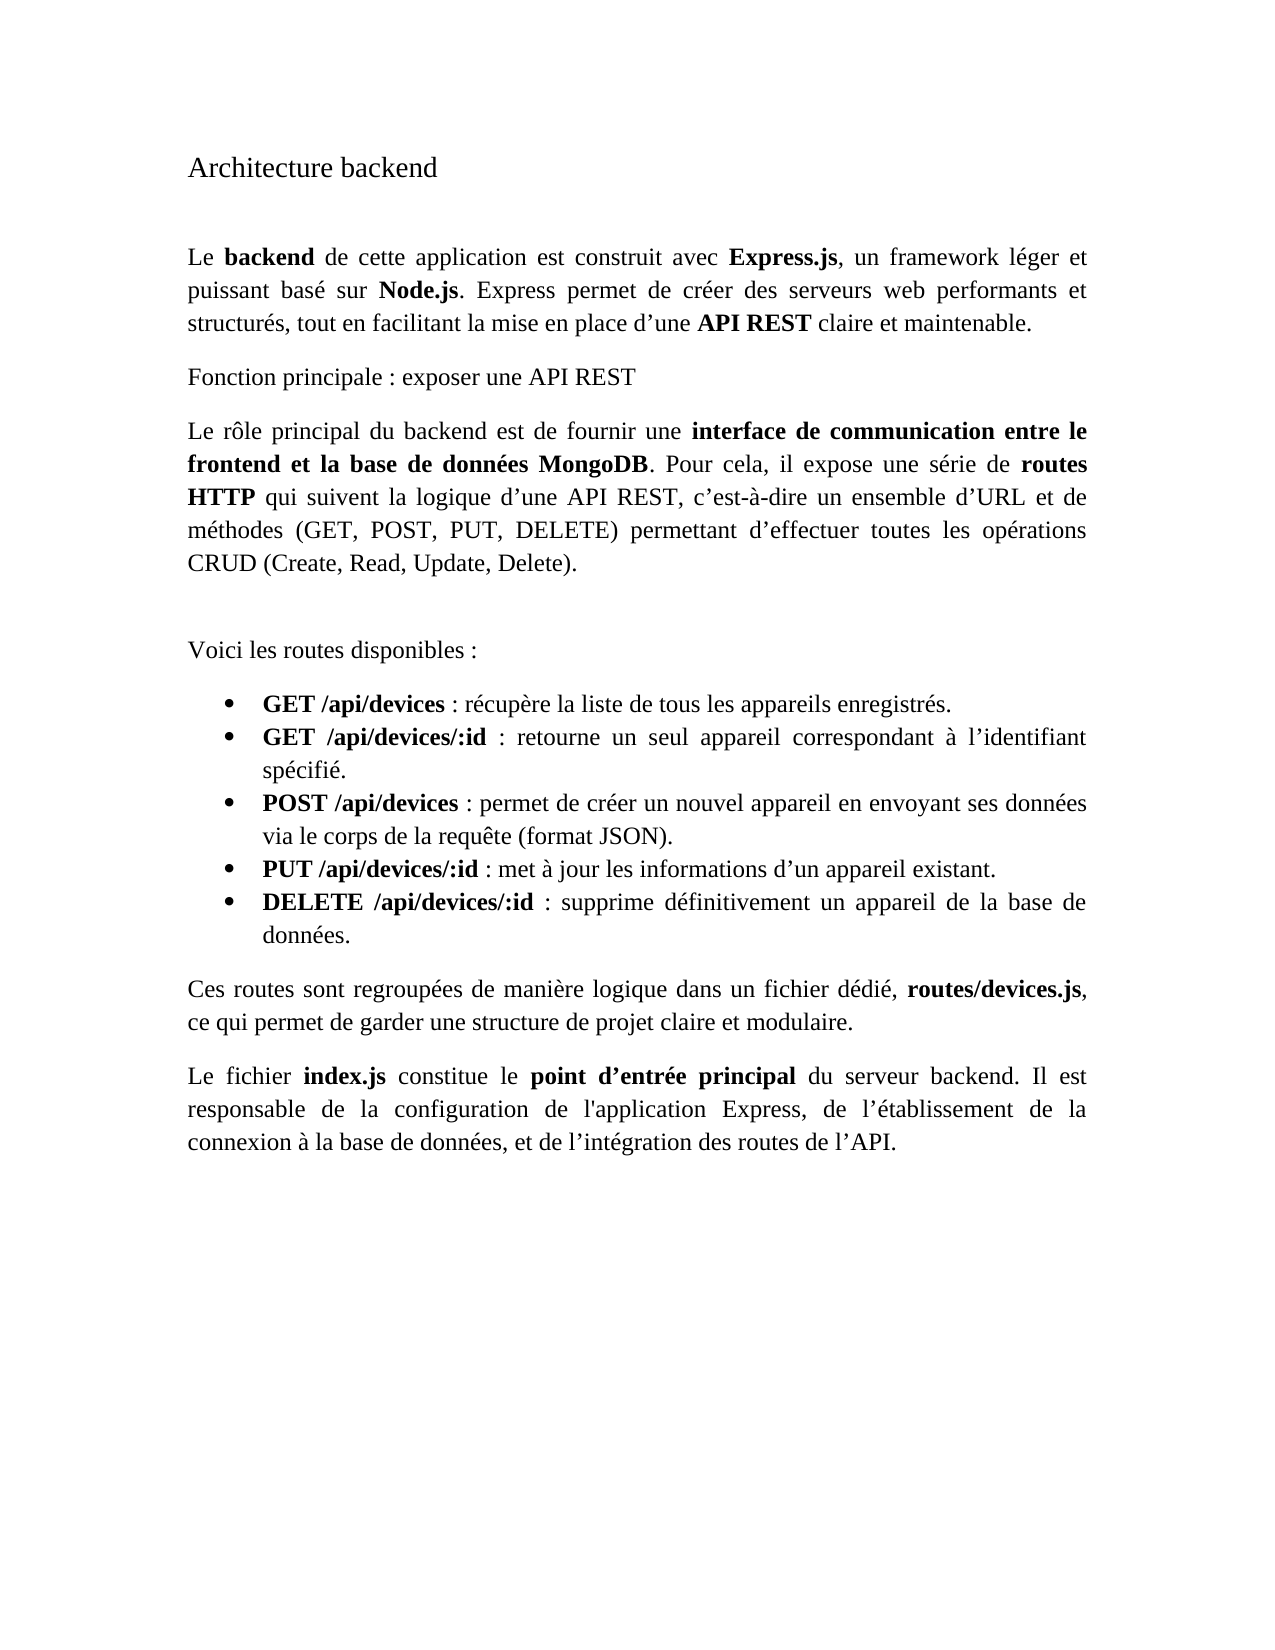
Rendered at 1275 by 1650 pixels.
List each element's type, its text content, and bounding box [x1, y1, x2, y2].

text Voici les routes disponibles : [187, 602, 1087, 664]
text Fonction principale : exposer une API REST [187, 362, 1087, 391]
list GET /api/devices : récupère la liste de tous les appareils enregistrés. [225, 689, 1087, 718]
list PUT /api/devices/:id : met à jour les informations d’un appareil existant. [225, 854, 1087, 883]
text Le fichier index.js constitue le point d’entrée principal du serveur backend. Il est responsable de la configuration de l'application Express, de l’établissement de la connexion à la base de données, et de l’intégration des routes de l’API. [187, 1061, 1087, 1156]
text Le rôle principal du backend est de fournir une interface de communication entre le frontend et la base de données MongoDB. Pour cela, il expose une série de routes HTTP qui suivent la logique d’une API REST, c’est-à-dire un ensemble d’URL et de méthodes (GET, POST, PUT, DELETE) permettant d’effectuer toutes les opérations CRUD (Create, Read, Update, Delete). [187, 416, 1087, 577]
list DELETE /api/devices/:id : supprime définitivement un appareil de la base de données. [225, 887, 1087, 949]
subtitle Architecture backend [187, 150, 1087, 183]
text Le backend de cette application est construit avec Express.js, un framework léger et puissant basé sur Node.js. Express permet de créer des serveurs web performants et structurés, tout en facilitant la mise en place d’une API REST claire et maintenable. [187, 242, 1087, 337]
list POST /api/devices : permet de créer un nouvel appareil en envoyant ses données via le corps de la requête (format JSON). [225, 788, 1087, 850]
list GET /api/devices/:id : retourne un seul appareil correspondant à l’identifiant spécifié. [225, 722, 1087, 784]
text Ces routes sont regroupées de manière logique dans un fichier dédié, routes/devices.js, ce qui permet de garder une structure de projet claire et modulaire. [187, 974, 1087, 1036]
